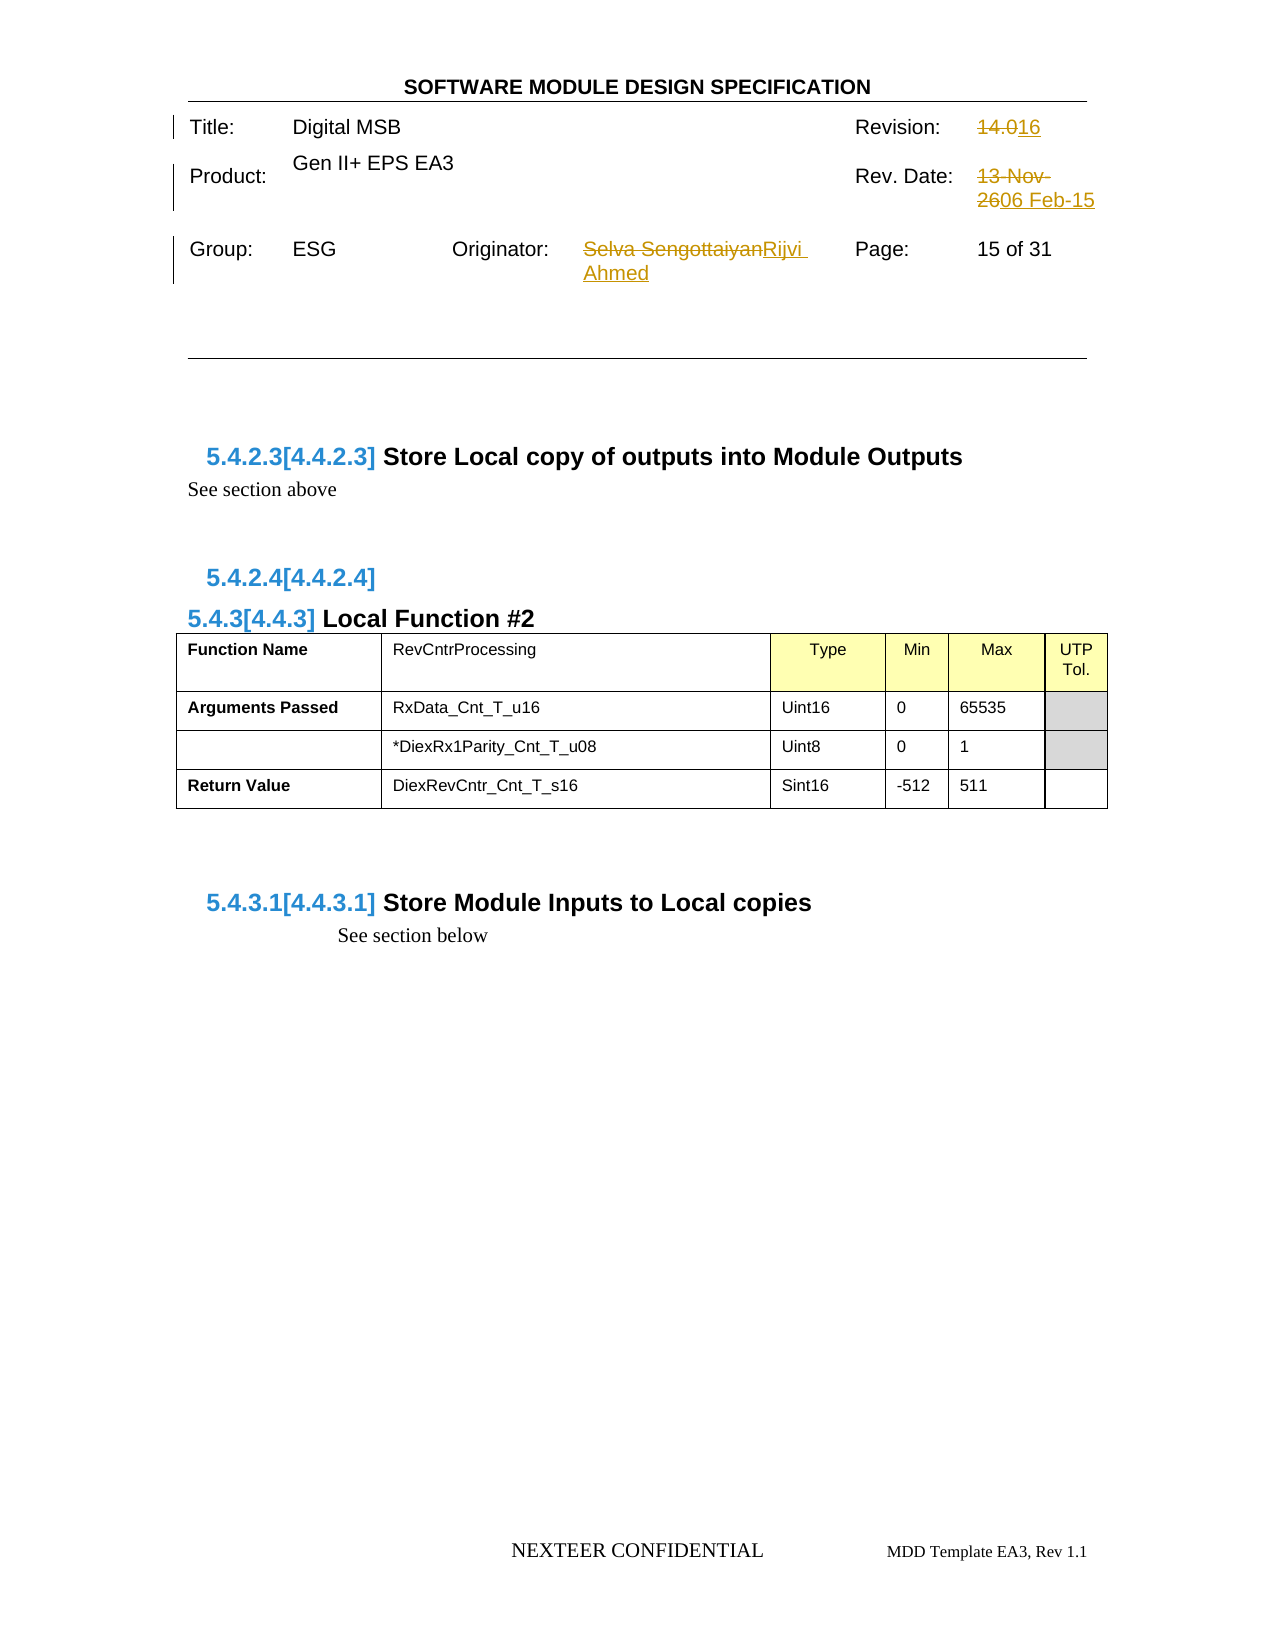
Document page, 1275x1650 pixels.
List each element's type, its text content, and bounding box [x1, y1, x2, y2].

table_header Function Name [177, 634, 381, 691]
table_cell 1 [949, 731, 1044, 769]
table_cell 65535 [949, 692, 1044, 730]
table_cell Return Value [177, 770, 381, 808]
table_cell 511 [949, 770, 1044, 808]
table_cell 0 [886, 731, 948, 769]
text See section above [187, 477, 1087, 501]
table_cell Uint8 [771, 731, 885, 769]
table_header Type [771, 634, 885, 691]
table_cell 0 [886, 692, 948, 730]
table_cell Uint16 [771, 692, 885, 730]
table_cell Sint16 [771, 770, 885, 808]
table_cell -512 [886, 770, 948, 808]
table_cell Arguments Passed [177, 692, 381, 730]
table_header Max [949, 634, 1044, 691]
table_cell [1046, 692, 1107, 730]
table_cell [1046, 770, 1107, 808]
text See section below [187, 923, 1087, 947]
table_cell [1046, 731, 1107, 769]
table_cell DiexRevCntr_Cnt_T_s16 [382, 770, 770, 808]
table_cell *DiexRx1Parity_Cnt_T_u08 [382, 731, 770, 769]
table_header UTP Tol. [1046, 634, 1107, 691]
table_header Min [886, 634, 948, 691]
table_cell [177, 731, 381, 769]
subtitle Store Local copy of outputs into Module Outputs [206, 442, 1087, 471]
table_cell RxData_Cnt_T_u16 [382, 692, 770, 730]
table_header RevCntrProcessing [382, 634, 770, 691]
subtitle Local Function #2 [187, 604, 1087, 633]
subtitle Store Module Inputs to Local copies [206, 888, 1087, 916]
